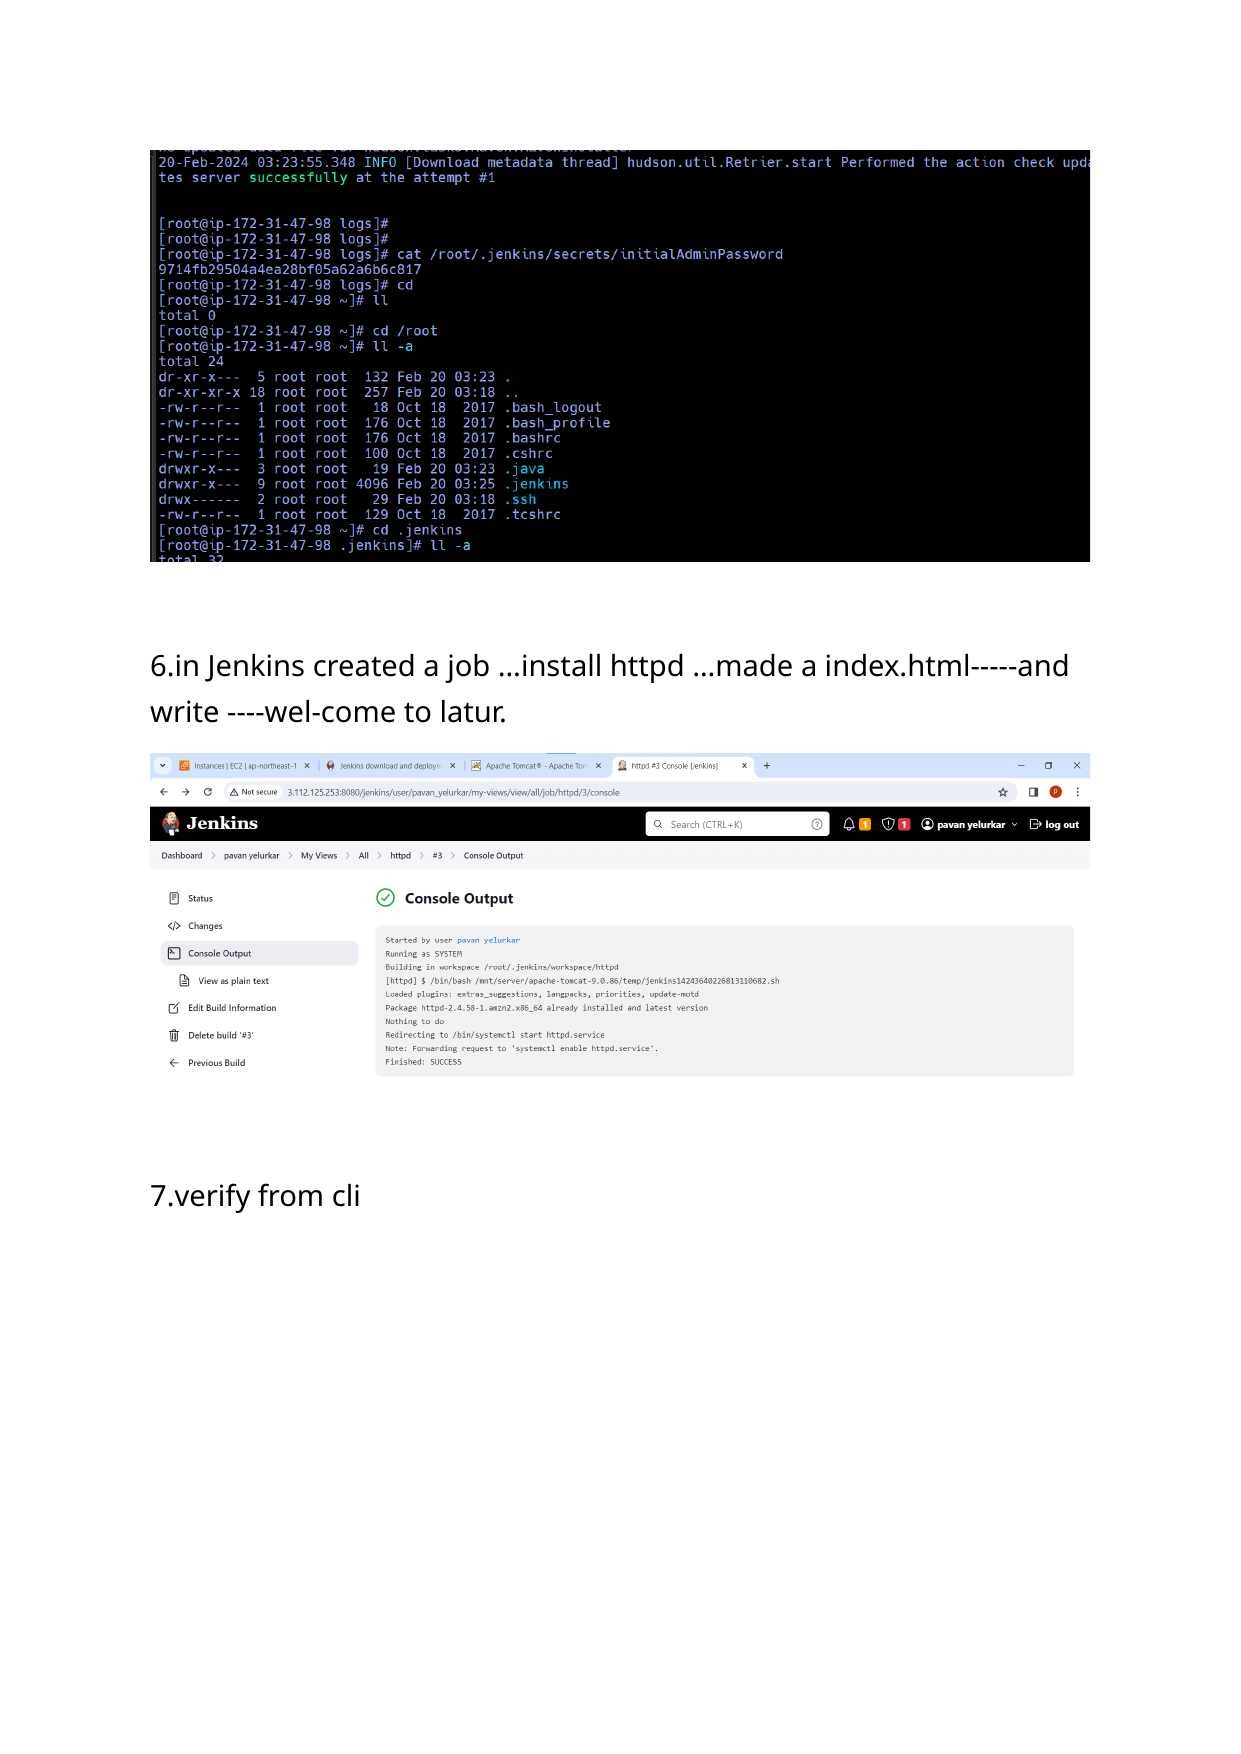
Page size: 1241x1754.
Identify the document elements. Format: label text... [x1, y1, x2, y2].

text 7.verify from cli [150, 1175, 1090, 1215]
text 6.in Jenkins created a job …install httpd …made a index.html-----and write ----wel-come to latur. [150, 645, 1090, 731]
picture [150, 150, 1091, 562]
picture [150, 753, 1091, 1154]
